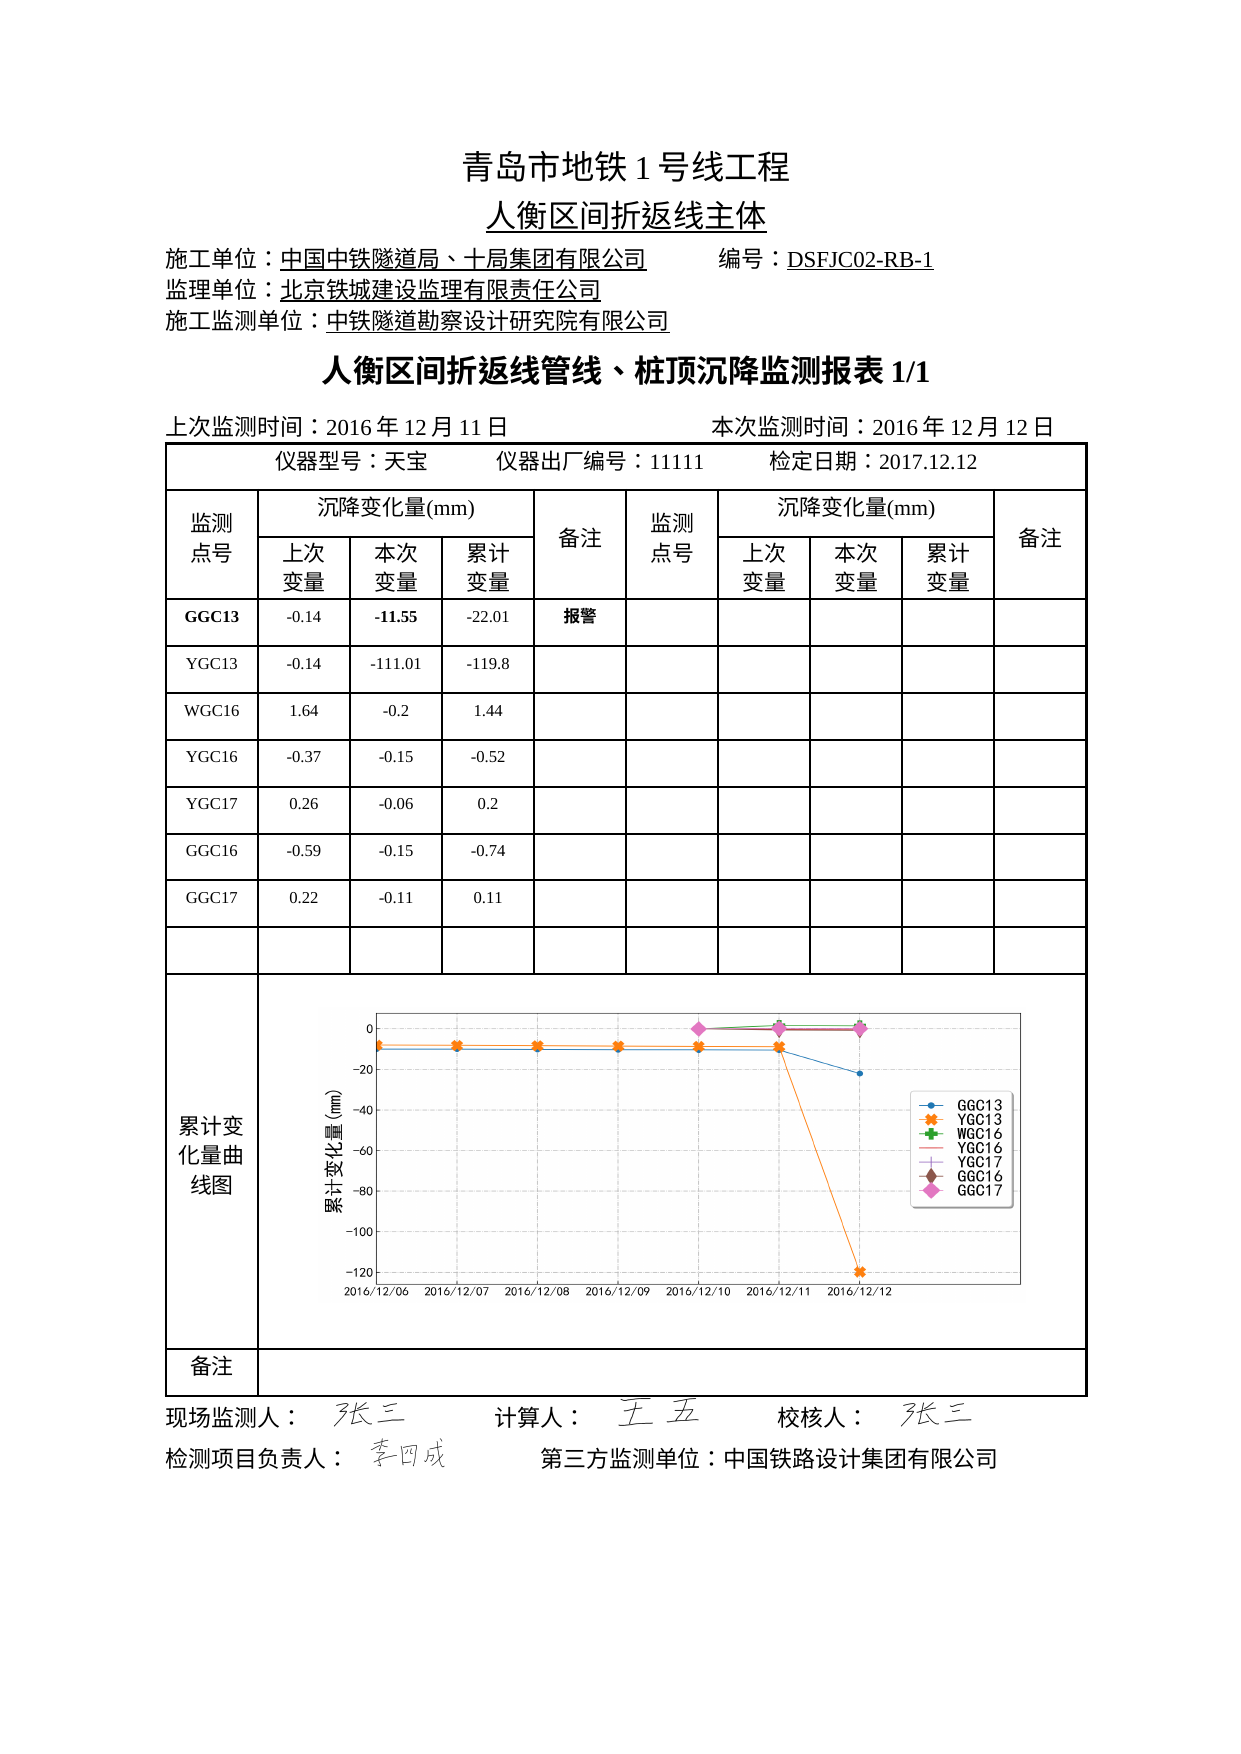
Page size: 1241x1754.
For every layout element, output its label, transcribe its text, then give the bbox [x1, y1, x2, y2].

table_cell [811, 881, 901, 926]
table_cell [627, 694, 717, 739]
table_cell [535, 741, 625, 786]
table_cell [627, 600, 717, 645]
table_cell -11.55 [351, 600, 441, 645]
table_cell WGC16 [167, 694, 257, 739]
table_cell [535, 928, 625, 973]
table_cell 上次 变量 [719, 538, 809, 598]
table_cell [627, 741, 717, 786]
table_cell [627, 835, 717, 879]
table_cell [995, 788, 1085, 832]
table_cell [719, 600, 809, 645]
text 青岛市地铁1号线工程 [165, 159, 1087, 184]
table_cell [903, 928, 993, 973]
table_cell GGC17 [167, 881, 257, 926]
table_cell [719, 928, 809, 973]
table_cell GGC16 [167, 835, 257, 879]
table_cell GGC13 [167, 600, 257, 645]
table_cell 沉降变化量(mm) [719, 491, 993, 536]
table_cell YGC16 [167, 741, 257, 786]
table_cell [995, 694, 1085, 739]
table_cell -0.15 [351, 741, 441, 786]
text 检测项目负责人： 第三方监测单位：中国铁路设计集团有限公司 [165, 1438, 1087, 1474]
table_cell [259, 975, 1085, 1348]
picture [321, 1397, 440, 1427]
table_cell [719, 788, 809, 832]
table_cell [903, 835, 993, 879]
picture [317, 1007, 1027, 1303]
table_cell 1.44 [443, 694, 533, 739]
table_cell [259, 1350, 1085, 1395]
table_cell [811, 647, 901, 692]
table_cell [903, 881, 993, 926]
table_cell 累计变化量曲线图 [167, 975, 257, 1348]
table_cell [719, 835, 809, 879]
table_cell [995, 835, 1085, 879]
text 施工监测单位：中铁隧道勘察设计研究院有限公司 [165, 305, 1087, 337]
table_cell [719, 647, 809, 692]
table_cell -0.14 [259, 600, 349, 645]
table_cell -0.37 [259, 741, 349, 786]
table_cell [811, 835, 901, 879]
table_cell 监测 点号 [167, 491, 257, 598]
table_cell [995, 647, 1085, 692]
table_cell [443, 928, 533, 973]
table_cell [627, 647, 717, 692]
table_cell [903, 694, 993, 739]
table_cell -0.52 [443, 741, 533, 786]
table_cell [627, 928, 717, 973]
table_header 仪器型号：天宝 仪器出厂编号：11111 检定日期：2017.12.12 [167, 445, 1085, 489]
table_cell 监测 点号 [627, 491, 717, 598]
table_cell [719, 694, 809, 739]
table_cell 1.64 [259, 694, 349, 739]
table_cell 上次 变量 [259, 538, 349, 598]
table_cell [811, 928, 901, 973]
table_cell [903, 647, 993, 692]
table_cell -119.8 [443, 647, 533, 692]
table_cell [627, 788, 717, 832]
table_cell -22.01 [443, 600, 533, 645]
text 施工单位：中国中铁隧道局、十局集团有限公司 编号：DSFJC02-RB-1 [165, 243, 1087, 274]
table_cell [535, 881, 625, 926]
text 人衡区间折返线管线、桩顶沉降监测报表1/1 [165, 349, 1087, 392]
table_cell -0.2 [351, 694, 441, 739]
table_cell -0.74 [443, 835, 533, 879]
table_cell [811, 600, 901, 645]
picture [367, 1437, 486, 1468]
table_cell [535, 694, 625, 739]
table_cell [719, 741, 809, 786]
table_cell [995, 600, 1085, 645]
table_cell [719, 881, 809, 926]
table_cell 报警 [535, 600, 625, 645]
picture [604, 1397, 723, 1427]
table_cell [995, 928, 1085, 973]
table_cell YGC17 [167, 788, 257, 832]
table_cell 备注 [535, 491, 625, 598]
table_cell [903, 741, 993, 786]
table_cell -0.11 [351, 881, 441, 926]
table_cell 0.26 [259, 788, 349, 832]
text 人衡区间折返线主体 [165, 184, 1087, 239]
table_cell [995, 741, 1085, 786]
table_cell -0.15 [351, 835, 441, 879]
table_cell 0.2 [443, 788, 533, 832]
table_cell YGC13 [167, 647, 257, 692]
table_cell [995, 881, 1085, 926]
table_cell [811, 694, 901, 739]
table_cell -111.01 [351, 647, 441, 692]
table_cell [535, 788, 625, 832]
table_cell 备注 [995, 491, 1085, 598]
table_cell 累计 变量 [903, 538, 993, 598]
table_cell 沉降变化量(mm) [259, 491, 533, 536]
table_cell [167, 928, 257, 973]
table_cell [903, 788, 993, 832]
table_cell -0.59 [259, 835, 349, 879]
picture [888, 1397, 1007, 1427]
table_cell [811, 741, 901, 786]
table_cell [535, 647, 625, 692]
table_cell 0.22 [259, 881, 349, 926]
table_cell 备注 [167, 1350, 257, 1395]
table_cell [535, 835, 625, 879]
text 监理单位：北京铁城建设监理有限责任公司 [165, 274, 1087, 305]
table_cell -0.06 [351, 788, 441, 832]
table_cell [811, 788, 901, 832]
table_cell [903, 600, 993, 645]
table_cell [351, 928, 441, 973]
table_cell 本次 变量 [351, 538, 441, 598]
table_cell 累计 变量 [443, 538, 533, 598]
table_cell 0.11 [443, 881, 533, 926]
text 上次监测时间：2016年12月11日 本次监测时间：2016年12月12日 [165, 411, 1087, 442]
table_cell [627, 881, 717, 926]
table_cell 本次 变量 [811, 538, 901, 598]
table_cell -0.14 [259, 647, 349, 692]
table_cell [259, 928, 349, 973]
